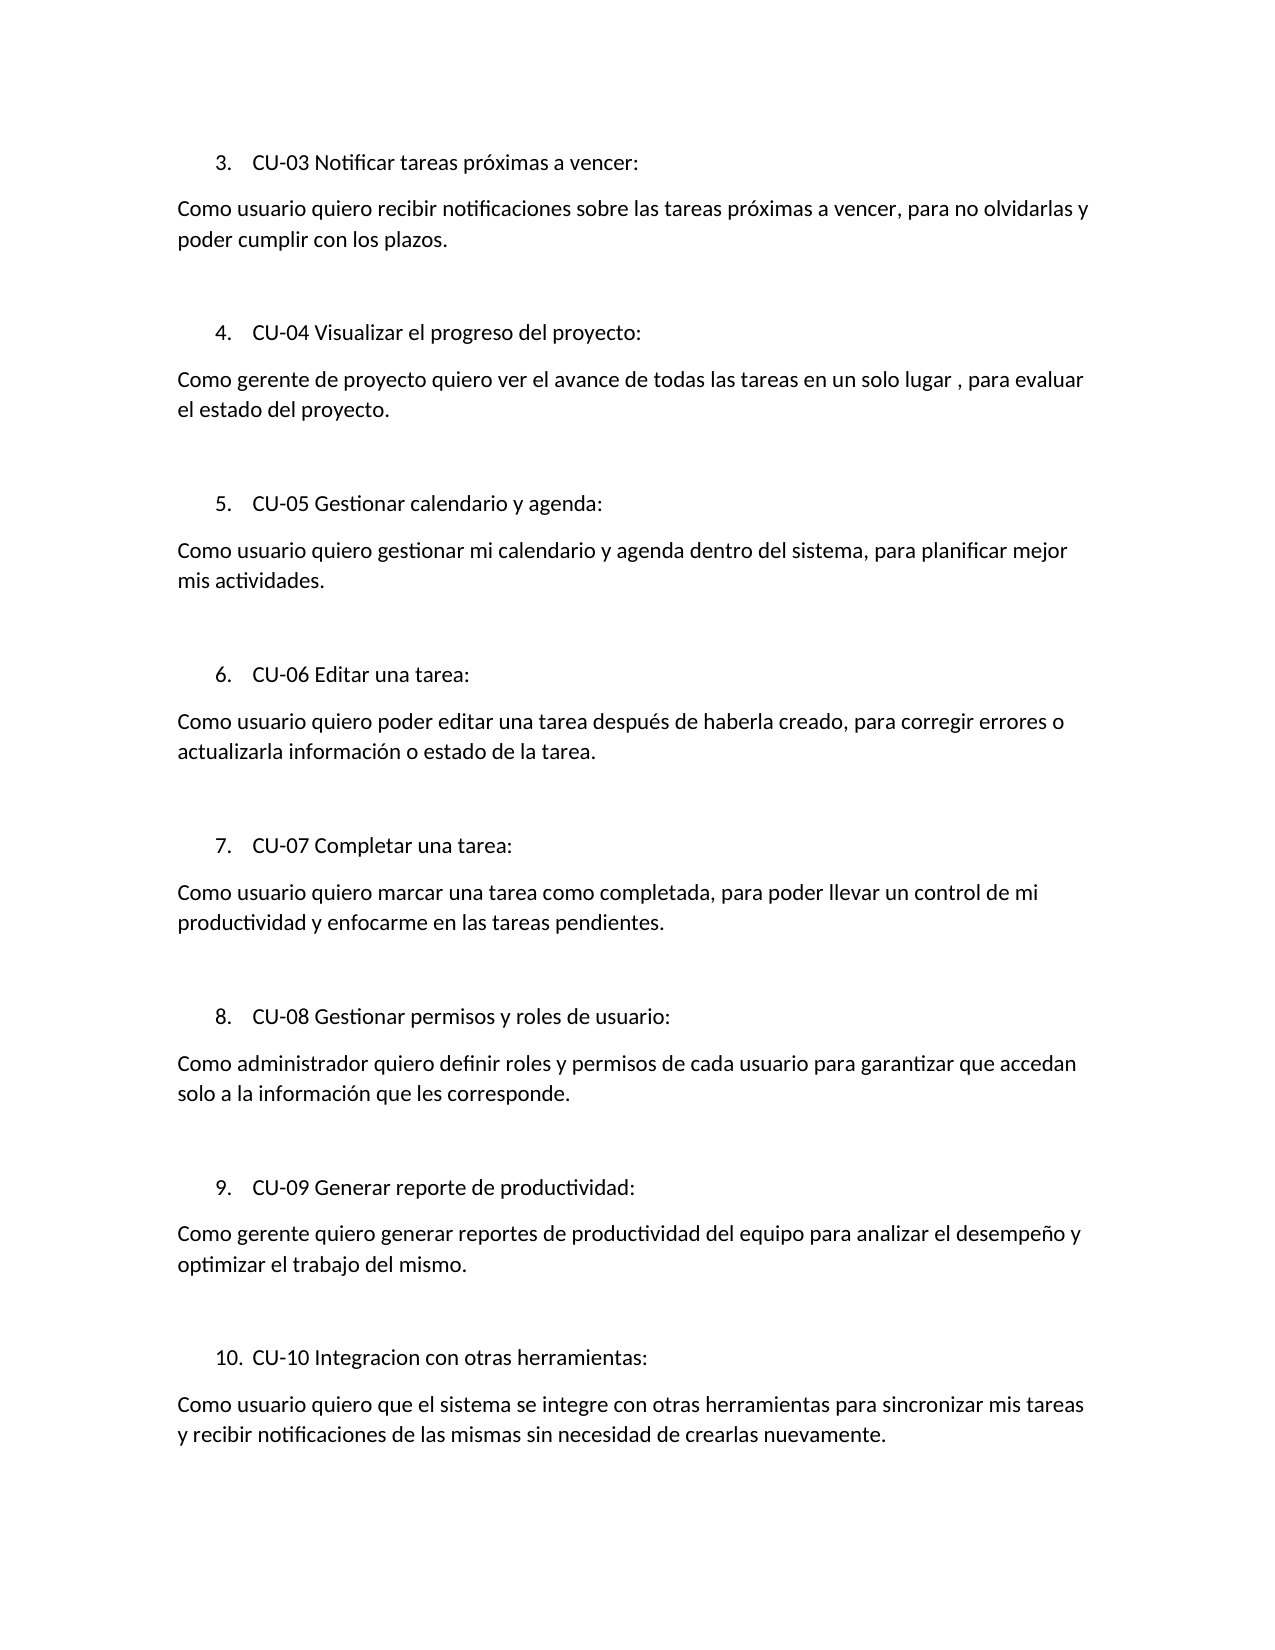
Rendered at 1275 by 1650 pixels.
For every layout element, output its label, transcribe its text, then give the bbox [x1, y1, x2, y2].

list CU-09 Generar reporte de productividad: [215, 1173, 1098, 1201]
text Como usuario quiero poder editar una tarea después de haberla creado, para corregir errores o actualizarla información o estado de la tarea. [177, 707, 1098, 765]
list CU-10 Integracion con otras herramientas: [215, 1343, 1098, 1371]
list CU-04 Visualizar el progreso del proyecto: [215, 318, 1098, 346]
list CU-03 Notificar tareas próximas a vencer: [215, 148, 1098, 176]
list CU-07 Completar una tarea: [215, 831, 1098, 859]
text Como gerente de proyecto quiero ver el avance de todas las tareas en un solo lugar , para evaluar el estado del proyecto. [177, 365, 1098, 423]
list CU-08 Gestionar permisos y roles de usuario: [215, 1002, 1098, 1030]
text Como usuario quiero que el sistema se integre con otras herramientas para sincronizar mis tareas y recibir notificaciones de las mismas sin necesidad de crearlas nuevamente. [177, 1390, 1098, 1448]
text Como usuario quiero gestionar mi calendario y agenda dentro del sistema, para planificar mejor mis actividades. [177, 536, 1098, 594]
text Como usuario quiero recibir notificaciones sobre las tareas próximas a vencer, para no olvidarlas y poder cumplir con los plazos. [177, 194, 1098, 253]
text Como usuario quiero marcar una tarea como completada, para poder llevar un control de mi productividad y enfocarme en las tareas pendientes. [177, 878, 1098, 936]
list CU-05 Gestionar calendario y agenda: [215, 489, 1098, 517]
text Como gerente quiero generar reportes de productividad del equipo para analizar el desempeño y optimizar el trabajo del mismo. [177, 1219, 1098, 1278]
list CU-06 Editar una tarea: [215, 660, 1098, 688]
text Como administrador quiero definir roles y permisos de cada usuario para garantizar que accedan solo a la información que les corresponde. [177, 1049, 1098, 1107]
